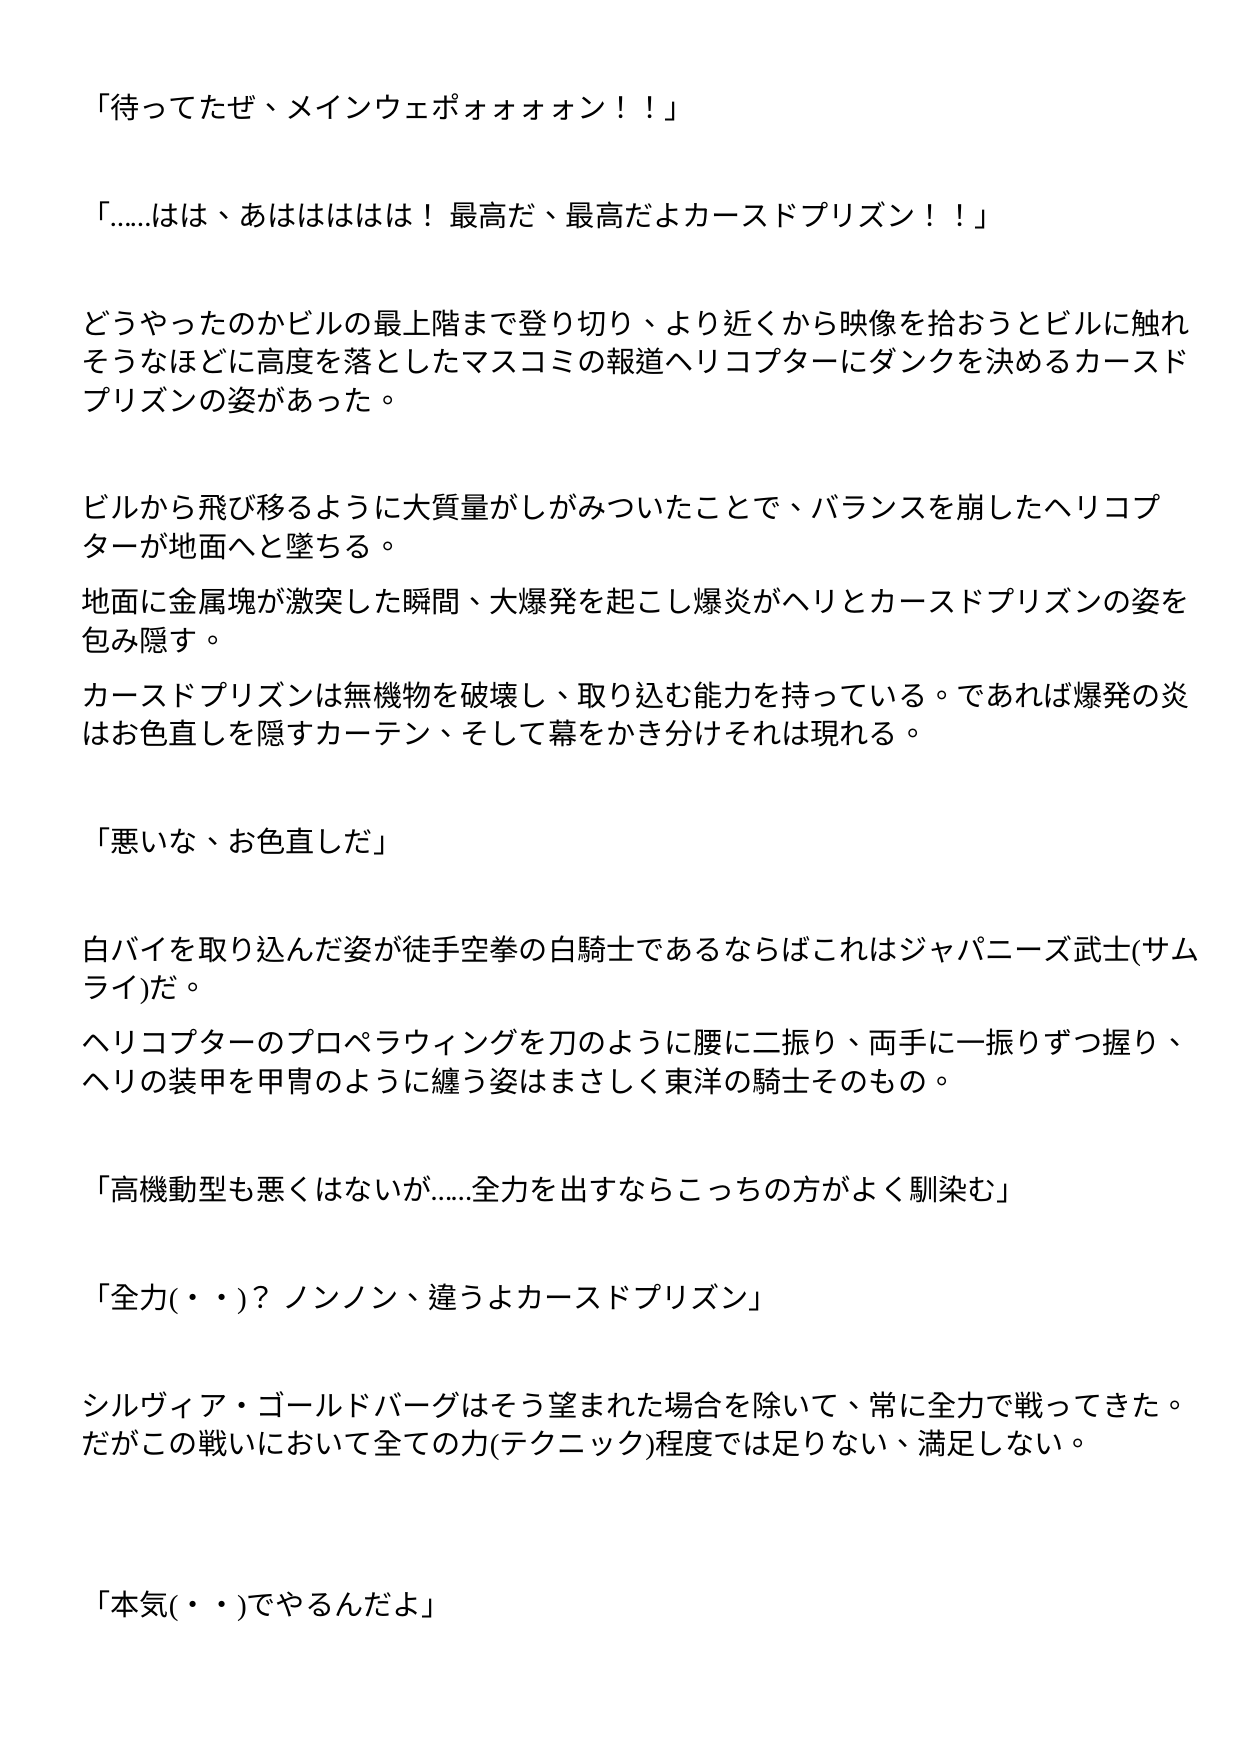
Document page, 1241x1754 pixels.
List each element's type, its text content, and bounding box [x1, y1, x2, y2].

text ヘリコプターのプロペラウィングを刀のように腰に二振り、両手に一振りずつ握り、ヘリの装甲を甲冑のように纏う姿はまさしく東洋の騎士そのもの。 [81, 1026, 1215, 1099]
text 「高機動型も悪くはないが……全力を出すならこっちの方がよく馴染む」 [81, 1172, 1215, 1207]
text 地面に金属塊が激突した瞬間、大爆発を起こし爆炎がヘリとカースドプリズンの姿を包み隠す。 [81, 584, 1215, 658]
text 「本気(・・)でやるんだよ」 [81, 1587, 1215, 1622]
text 「待ってたぜ、メインウェポォォォォン！！」 [81, 90, 1215, 126]
text 「全力(・・)？ ノンノン、違うよカースドプリズン」 [81, 1280, 1215, 1315]
text ビルから飛び移るように大質量がしがみついたことで、バランスを崩したヘリコプターが地面へと墜ちる。 [81, 491, 1215, 565]
text カースドプリズンは無機物を破壊し、取り込む能力を持っている。であれば爆発の炎はお色直しを隠すカーテン、そして幕をかき分けそれは現れる。 [81, 678, 1215, 752]
text 白バイを取り込んだ姿が徒手空拳の白騎士であるならばこれはジャパニーズ武士(サムライ)だ。 [81, 932, 1215, 1006]
text 「悪いな、お色直しだ」 [81, 824, 1215, 860]
text シルヴィア・ゴールドバーグはそう望まれた場合を除いて、常に全力で戦ってきた。だがこの戦いにおいて全ての力(テクニック)程度では足りない、満足しない。 [81, 1388, 1215, 1462]
text どうやったのかビルの最上階まで登り切り、より近くから映像を拾おうとビルに触れそうなほどに高度を落としたマスコミの報道ヘリコプターにダンクを決めるカースドプリズンの姿があった。 [81, 306, 1215, 418]
text 「……はは、あははははは！ 最高だ、最高だよカースドプリズン！！」 [81, 198, 1215, 233]
